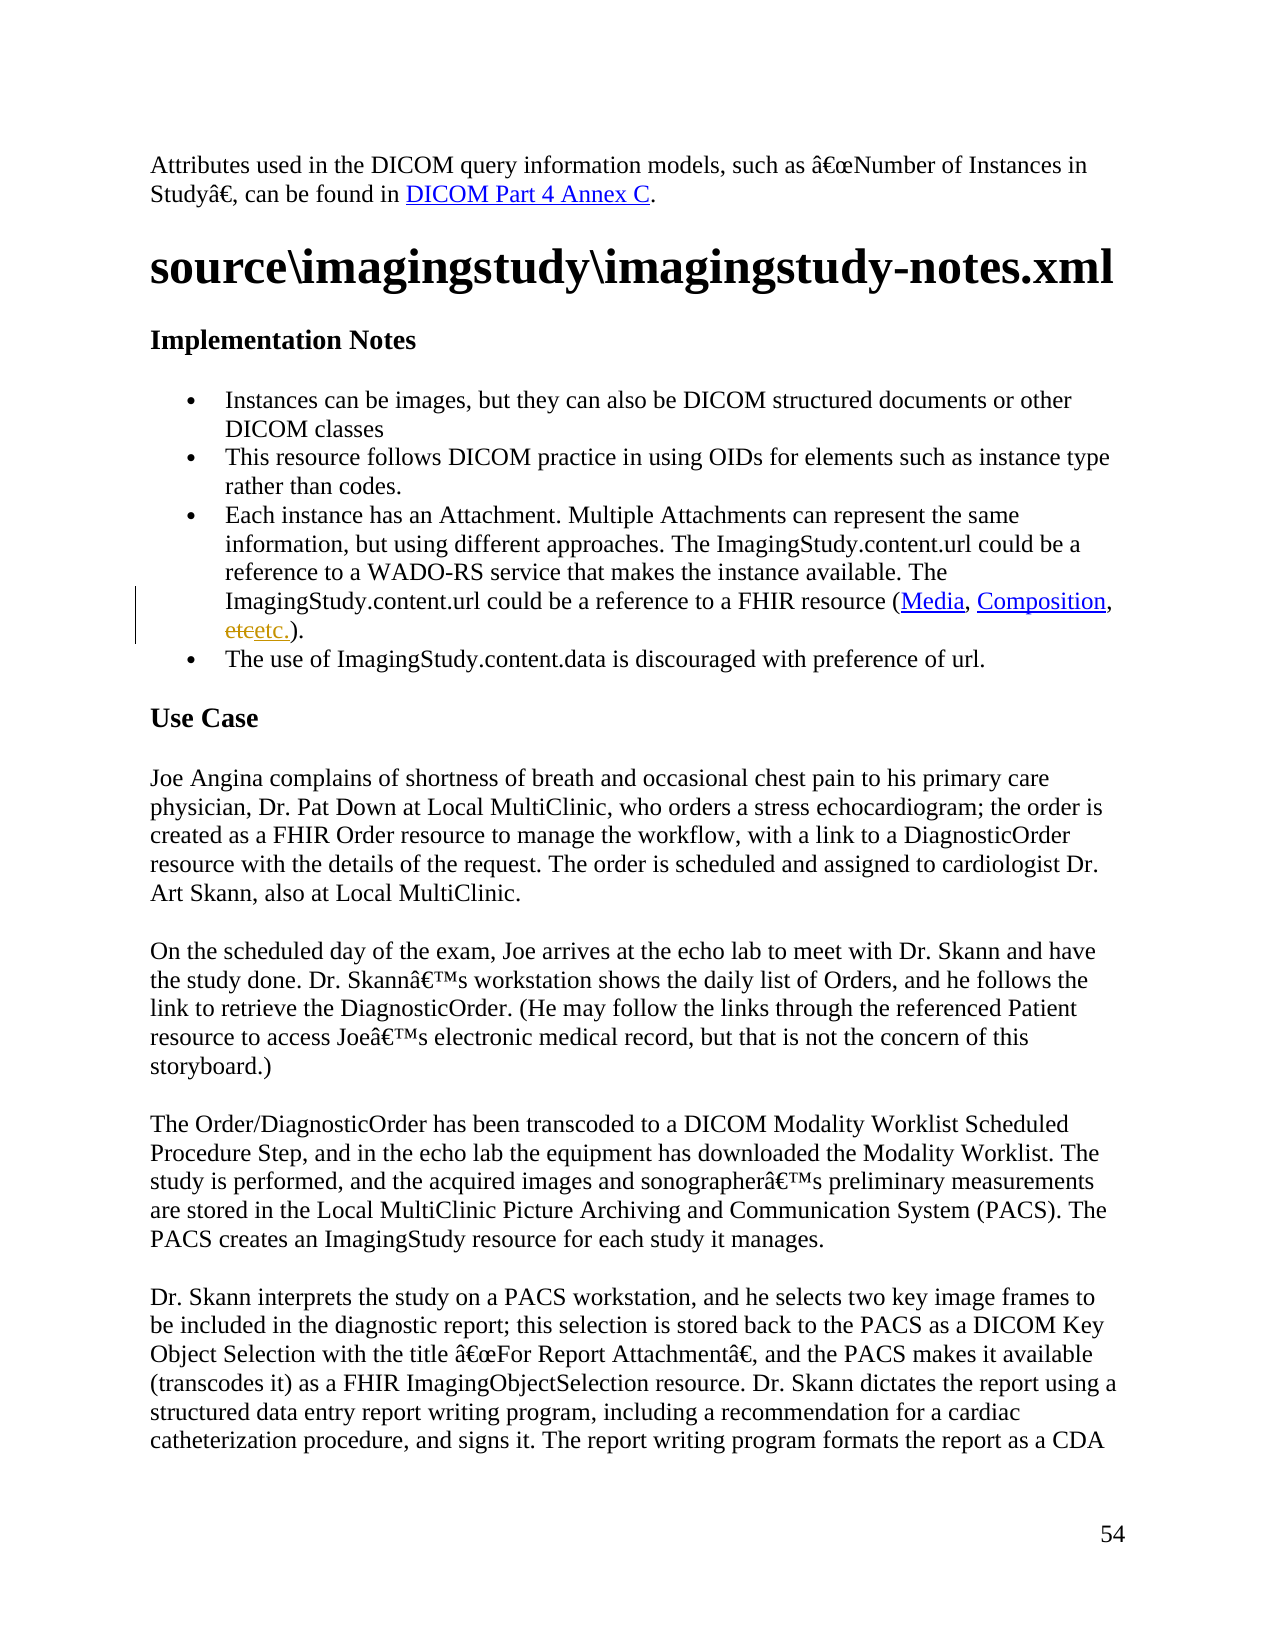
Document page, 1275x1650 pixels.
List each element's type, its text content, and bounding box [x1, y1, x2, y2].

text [150, 1282, 1125, 1454]
list Each instance has an Attachment. Multiple Attachments can represent the same information, but using different approaches. The ImagingStudy.content.url could be a reference to a WADO-RS service that makes the instance available. The ImagingStudy.content.url could be a reference to a FHIR resource (Media, Composition, ). [187, 500, 1125, 644]
text The Order/DiagnosticOrder has been transcoded to a DICOM Modality Worklist Scheduled Procedure Step, and in the echo lab the equipment has downloaded the Modality Worklist. The study is performed, and the acquired images and sonographerâ€™s preliminary measurements are stored in the Local MultiClinic Picture Archiving and Communication System (PACS). The PACS creates an ImagingStudy resource for each study it manages. [150, 1109, 1125, 1253]
list The use of ImagingStudy.content.data is discouraged with preference of url. [187, 644, 1125, 672]
list Instances can be images, but they can also be DICOM structured documents or other DICOM classes [187, 385, 1125, 442]
subtitle Use Case [150, 702, 1125, 734]
text Attributes used in the DICOM query information models, such as â€œNumber of Instances in Studyâ€, can be found in DICOM Part 4 Annex C. [150, 150, 1125, 207]
subtitle Implementation Notes [150, 323, 1125, 356]
text On the scheduled day of the exam, Joe arrives at the echo lab to meet with Dr. Skann and have the study done. Dr. Skannâ€™s workstation shows the daily list of Orders, and he follows the link to retrieve the DiagnosticOrder. (He may follow the links through the referenced Patient resource to access Joeâ€™s electronic medical record, but that is not the concern of this storyboard.) [150, 936, 1125, 1080]
text Joe Angina complains of shortness of breath and occasional chest pain to his primary care physician, Dr. Pat Down at Local MultiClinic, who orders a stress echocardiogram; the order is created as a FHIR Order resource to manage the workflow, with a link to a DiagnosticOrder resource with the details of the request. The order is scheduled and assigned to cardiologist Dr. Art Skann, also at Local MultiClinic. [150, 763, 1125, 907]
list This resource follows DICOM practice in using OIDs for elements such as instance type rather than codes. [187, 442, 1125, 500]
subtitle source\imagingstudy\imagingstudy-notes.xml [150, 237, 1125, 294]
